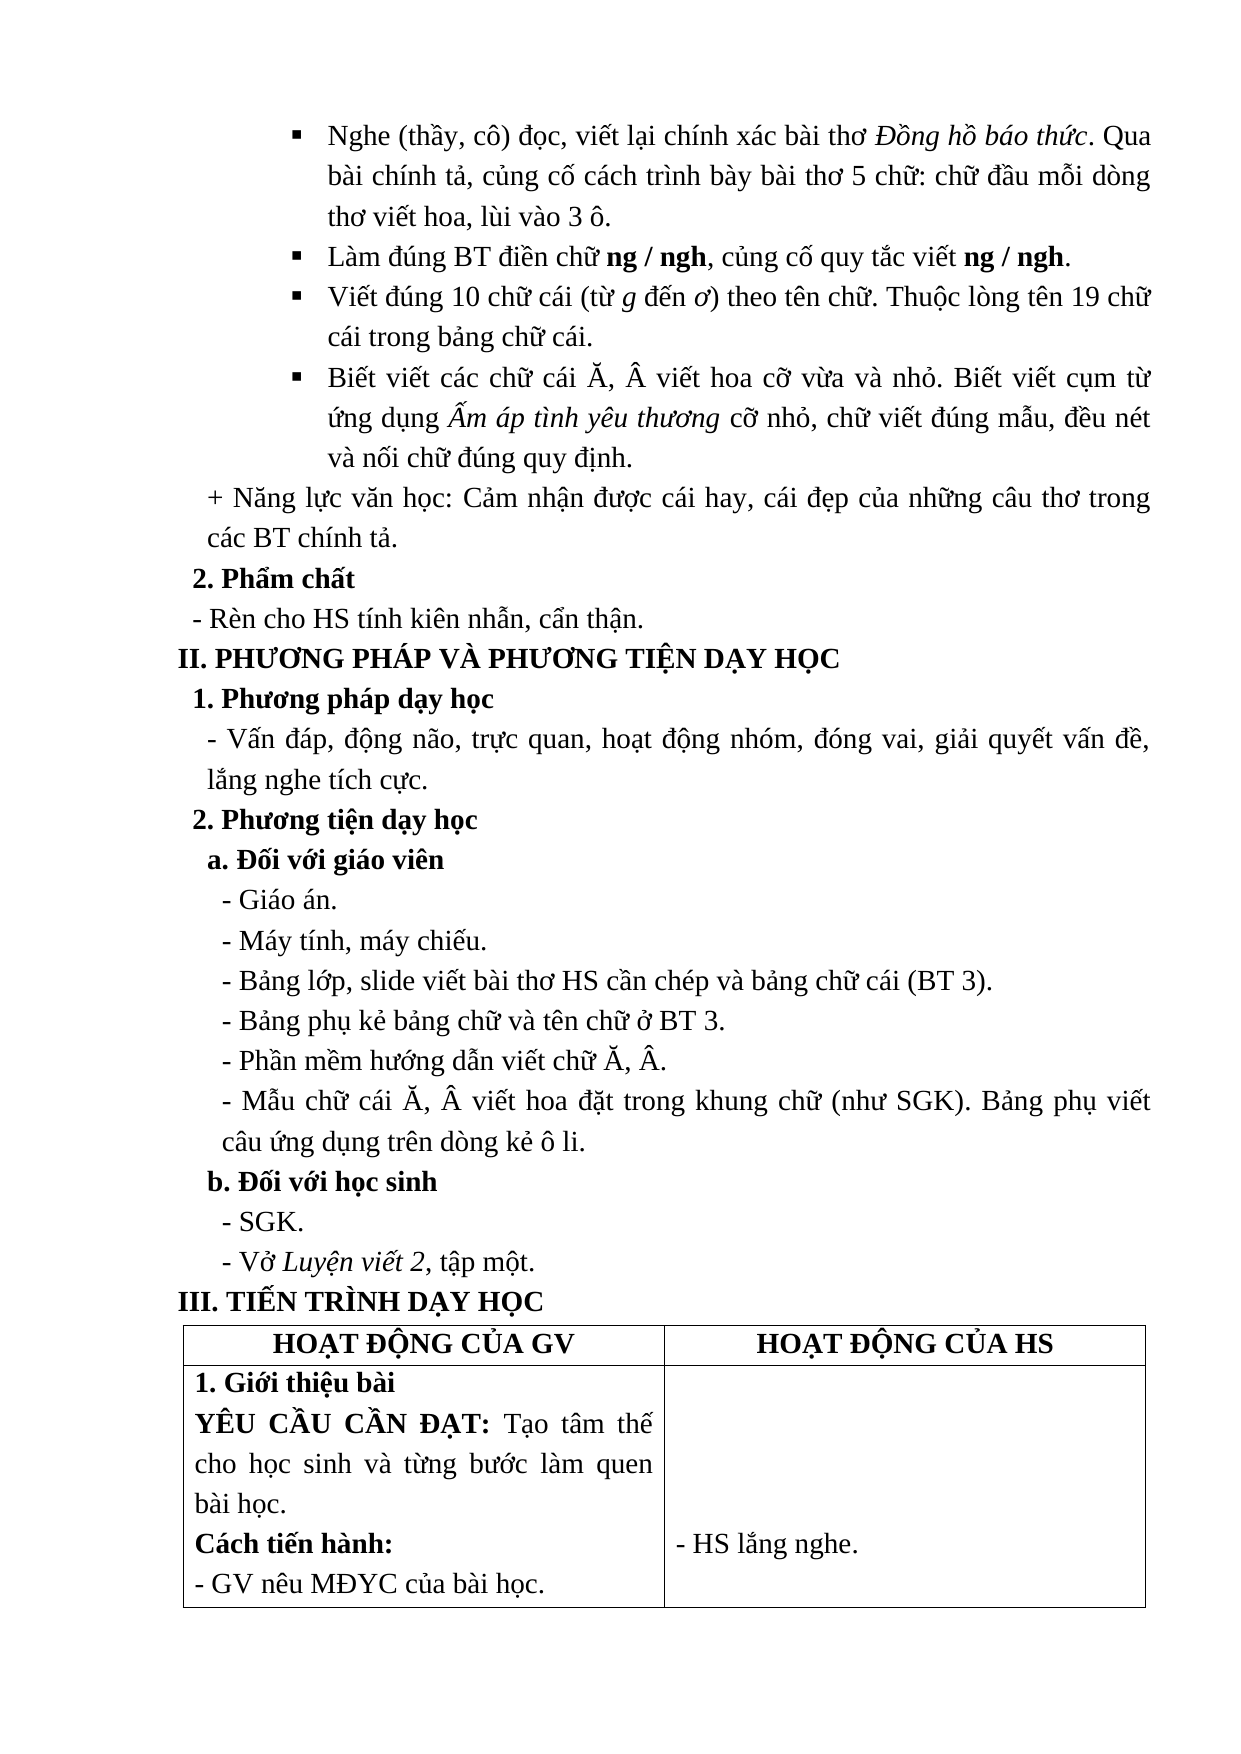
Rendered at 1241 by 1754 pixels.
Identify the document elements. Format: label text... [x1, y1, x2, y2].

text - SGK. [222, 1204, 1152, 1238]
table_header HOẠT ĐỘNG CỦA HS [665, 1326, 1145, 1364]
text - Bảng lớp, slide viết bài thơ HS cần chép và bảng chữ cái (BT 3). [222, 963, 1152, 996]
text II. PHƯƠNG PHÁP VÀ PHƯƠNG TIỆN DẠY HỌC [177, 641, 1152, 675]
text - Phần mềm hướng dẫn viết chữ Ă, Â. [222, 1043, 1152, 1077]
text 2. Phẩm chất [177, 561, 1152, 594]
text + Năng lực văn học: Cảm nhận được cái hay, cái đẹp của những câu thơ trong các BT chính tả. [207, 480, 1152, 554]
text a. Đối với giáo viên [207, 842, 1152, 876]
text - Giáo án. [222, 882, 1152, 916]
text - Bảng phụ kẻ bảng chữ và tên chữ ở BT 3. [222, 1003, 1152, 1037]
table_header HOẠT ĐỘNG CỦA GV [184, 1326, 664, 1364]
text b. Đối với học sinh [207, 1164, 1152, 1197]
text - Rèn cho HS tính kiên nhẫn, cẩn thận. [192, 601, 1152, 634]
text - Mẫu chữ cái Ă, Â viết hoa đặt trong khung chữ (như SGK). Bảng phụ viết câu ứng dụng trên dòng kẻ ô li. [222, 1083, 1152, 1157]
list Biết viết các chữ cái Ă, Â viết hoa cỡ vừa và nhỏ. Biết viết cụm từ ứng dụng Ấm áp tình yêu thương cỡ nhỏ, chữ viết đúng mẫu, đều nét và nối chữ đúng quy định. [290, 360, 1152, 474]
text - Vấn đáp, động não, trực quan, hoạt động nhóm, đóng vai, giải quyết vấn đề, lắng nghe tích cực. [207, 722, 1152, 795]
text - Vở Luyện viết 2, tập một. [222, 1244, 1152, 1278]
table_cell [665, 1366, 1145, 1607]
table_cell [184, 1366, 664, 1607]
text 2. Phương tiện dạy học [192, 802, 1152, 836]
list Làm đúng BT điền chữ ng / ngh, củng cố quy tắc viết ng / ngh. [290, 239, 1152, 272]
text 1. Phương pháp dạy học [192, 681, 1152, 715]
list Nghe (thầy, cô) đọc, viết lại chính xác bài thơ Đồng hồ báo thức. Qua bài chính tả, củng cố cách trình bày bài thơ 5 chữ: chữ đầu mỗi dòng thơ viết hoa, lùi vào 3 ô. [290, 118, 1152, 232]
text III. TIẾN TRÌNH DẠY HỌC [177, 1284, 1152, 1318]
text - Máy tính, máy chiếu. [222, 923, 1152, 956]
list Viết đúng 10 chữ cái (từ g đến ơ) theo tên chữ. Thuộc lòng tên 19 chữ cái trong bảng chữ cái. [290, 279, 1152, 353]
